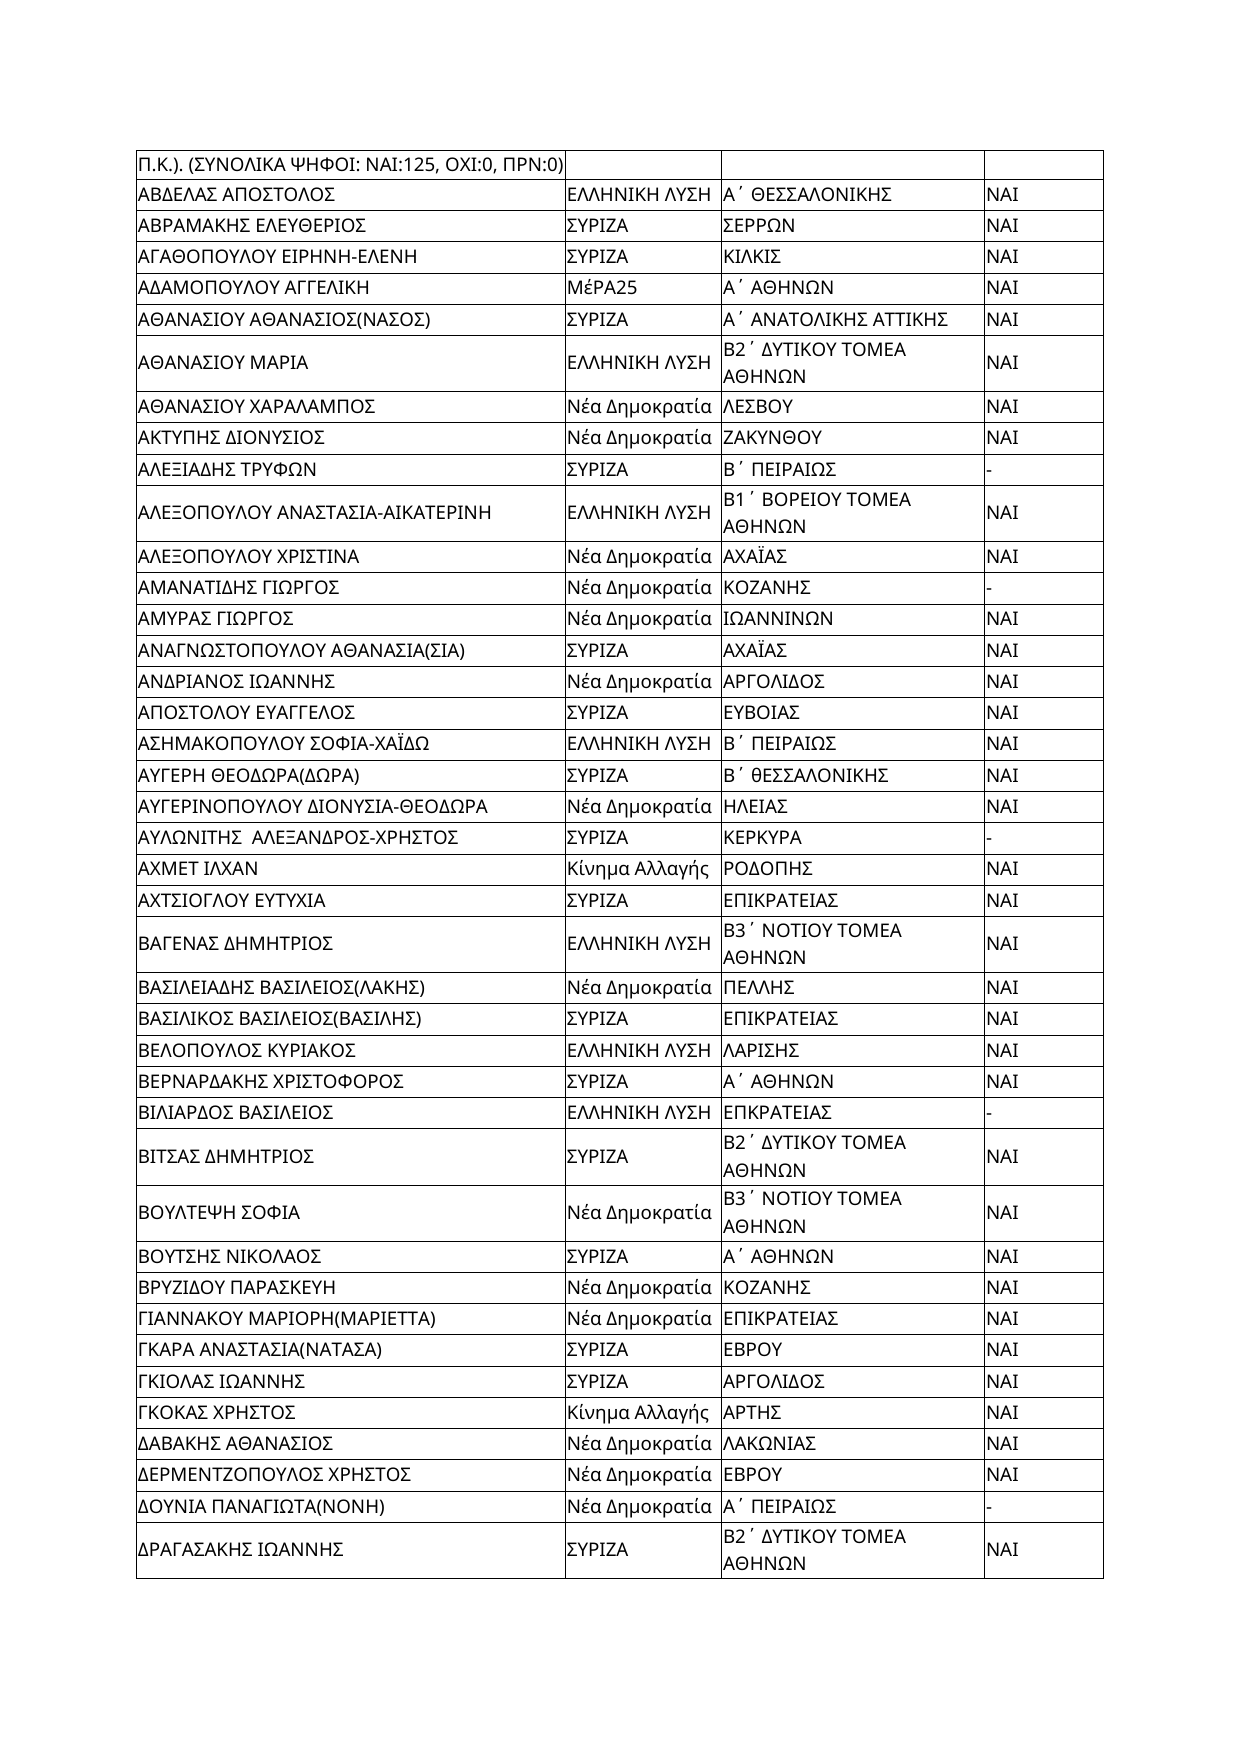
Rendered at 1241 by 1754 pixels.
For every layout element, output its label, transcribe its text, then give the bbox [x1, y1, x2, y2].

table_cell ΑΒΡΑΜΑΚΗΣ ΕΛΕΥΘΕΡΙΟΣ [137, 211, 565, 241]
table_cell ΝΑΙ [985, 605, 1103, 635]
table_cell ΕΠΚΡΑΤΕΙΑΣ [722, 1098, 984, 1128]
table_cell ΑΝΑΓΝΩΣΤΟΠΟΥΛΟΥ ΑΘΑΝΑΣΙΑ(ΣΙΑ) [137, 636, 565, 666]
table_cell ΝΑΙ [985, 1004, 1103, 1034]
table_cell ΝΑΙ [985, 698, 1103, 728]
table_cell Νέα Δημοκρατία [566, 792, 721, 822]
table_cell Α΄ ΠΕΙΡΑΙΩΣ [722, 1492, 984, 1522]
table_cell Κίνημα Αλλαγής [566, 1398, 721, 1428]
table_cell ΕΛΛΗΝΙΚΗ ΛΥΣΗ [566, 730, 721, 760]
table_cell ΑΘΑΝΑΣΙΟΥ ΑΘΑΝΑΣΙΟΣ(ΝΑΣΟΣ) [137, 305, 565, 335]
table_cell ΚΙΛΚΙΣ [722, 242, 984, 272]
table_cell ΝΑΙ [985, 1367, 1103, 1397]
table_cell ΖΑΚΥΝΘΟΥ [722, 423, 984, 453]
table_cell ΑΣΗΜΑΚΟΠΟΥΛΟΥ ΣΟΦΙΑ-ΧΑΪΔΩ [137, 730, 565, 760]
table_cell ΕΛΛΗΝΙΚΗ ΛΥΣΗ [566, 486, 721, 541]
table_cell ΓΙΑΝΝΑΚΟΥ ΜΑΡΙΟΡΗ(ΜΑΡΙΕΤΤΑ) [137, 1304, 565, 1334]
table_cell ΕΒΡΟΥ [722, 1460, 984, 1491]
table_cell ΚΕΡΚΥΡΑ [722, 823, 984, 853]
table_cell ΣΥΡΙΖΑ [566, 1242, 721, 1272]
table_cell ΕΛΛΗΝΙΚΗ ΛΥΣΗ [566, 917, 721, 972]
table_cell Α΄ ΑΝΑΤΟΛΙΚΗΣ ΑΤΤΙΚΗΣ [722, 305, 984, 335]
table_cell Νέα Δημοκρατία [566, 1304, 721, 1334]
table_cell - [985, 1098, 1103, 1128]
table_cell ΓΚΑΡΑ ΑΝΑΣΤΑΣΙΑ(ΝΑΤΑΣΑ) [137, 1335, 565, 1366]
table_cell ΝΑΙ [985, 730, 1103, 760]
table_cell ΑΘΑΝΑΣΙΟΥ ΧΑΡΑΛΑΜΠΟΣ [137, 392, 565, 422]
table_cell ΑΧΑΪΑΣ [722, 542, 984, 572]
table_cell ΑΛΕΞΙΑΔΗΣ ΤΡΥΦΩΝ [137, 455, 565, 485]
table_cell ΝΑΙ [985, 242, 1103, 272]
table_cell ΑΚΤΥΠΗΣ ΔΙΟΝΥΣΙΟΣ [137, 423, 565, 453]
table_cell ΒΑΓΕΝΑΣ ΔΗΜΗΤΡΙΟΣ [137, 917, 565, 972]
table_cell ΝΑΙ [985, 180, 1103, 210]
table_cell ΑΜΥΡΑΣ ΓΙΩΡΓΟΣ [137, 605, 565, 635]
table_cell Β3΄ ΝΟΤΙΟΥ ΤΟΜΕΑ ΑΘΗΝΩΝ [722, 1186, 984, 1241]
table_cell ΣΥΡΙΖΑ [566, 823, 721, 853]
table_cell ΣΥΡΙΖΑ [566, 761, 721, 791]
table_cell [137, 151, 565, 179]
table_cell ΣΥΡΙΖΑ [566, 1004, 721, 1034]
table_cell ΕΠΙΚΡΑΤΕΙΑΣ [722, 886, 984, 916]
table_cell ΝΑΙ [985, 486, 1103, 541]
table_cell ΛΑΡΙΣΗΣ [722, 1036, 984, 1066]
table_cell ΔΑΒΑΚΗΣ ΑΘΑΝΑΣΙΟΣ [137, 1429, 565, 1459]
table_cell ΑΜΑΝΑΤΙΔΗΣ ΓΙΩΡΓΟΣ [137, 573, 565, 603]
table_cell ΔΕΡΜΕΝΤΖΟΠΟΥΛΟΣ ΧΡΗΣΤΟΣ [137, 1460, 565, 1491]
table_cell ΝΑΙ [985, 274, 1103, 304]
table_cell ΕΠΙΚΡΑΤΕΙΑΣ [722, 1004, 984, 1034]
table_cell ΝΑΙ [985, 1186, 1103, 1241]
table_cell ΕΥΒΟΙΑΣ [722, 698, 984, 728]
table_cell ΑΛΕΞΟΠΟΥΛΟΥ ΧΡΙΣΤΙΝΑ [137, 542, 565, 572]
table_cell ΑΓΑΘΟΠΟΥΛΟΥ ΕΙΡΗΝΗ-ΕΛΕΝΗ [137, 242, 565, 272]
table_cell ΝΑΙ [985, 423, 1103, 453]
table_cell ΣΥΡΙΖΑ [566, 305, 721, 335]
table_cell ΝΑΙ [985, 1036, 1103, 1066]
table_cell ΑΠΟΣΤΟΛΟΥ ΕΥΑΓΓΕΛΟΣ [137, 698, 565, 728]
table_cell ΝΑΙ [985, 542, 1103, 572]
table_cell ΒΙΛΙΑΡΔΟΣ ΒΑΣΙΛΕΙΟΣ [137, 1098, 565, 1128]
table_cell ΕΛΛΗΝΙΚΗ ΛΥΣΗ [566, 1036, 721, 1066]
table_cell Β΄ θΕΣΣΑΛΟΝΙΚΗΣ [722, 761, 984, 791]
table_cell ΣΥΡΙΖΑ [566, 1367, 721, 1397]
table_cell Νέα Δημοκρατία [566, 667, 721, 697]
table_cell ΛΕΣΒΟΥ [722, 392, 984, 422]
table_cell ΑΧΜΕΤ ΙΛΧΑΝ [137, 855, 565, 885]
table_cell Νέα Δημοκρατία [566, 423, 721, 453]
table_cell ΕΛΛΗΝΙΚΗ ΛΥΣΗ [566, 336, 721, 391]
table_cell ΝΑΙ [985, 855, 1103, 885]
table_cell Νέα Δημοκρατία [566, 605, 721, 635]
table_cell ΝΑΙ [985, 1398, 1103, 1428]
table_cell ΡΟΔΟΠΗΣ [722, 855, 984, 885]
table_cell ΒΡΥΖΙΔΟΥ ΠΑΡΑΣΚΕΥΗ [137, 1273, 565, 1303]
table_cell ΙΩΑΝΝΙΝΩΝ [722, 605, 984, 635]
table_cell Νέα Δημοκρατία [566, 973, 721, 1003]
table_cell - [985, 455, 1103, 485]
table_cell ΠΕΛΛΗΣ [722, 973, 984, 1003]
table_cell ΑΡΓΟΛΙΔΟΣ [722, 667, 984, 697]
table_cell ΑΛΕΞΟΠΟΥΛΟΥ ΑΝΑΣΤΑΣΙΑ-ΑΙΚΑΤΕΡΙΝΗ [137, 486, 565, 541]
table_cell ΝΑΙ [985, 792, 1103, 822]
table_cell ΑΔΑΜΟΠΟΥΛΟΥ ΑΓΓΕΛΙΚΗ [137, 274, 565, 304]
table_cell ΓΚΟΚΑΣ ΧΡΗΣΤΟΣ [137, 1398, 565, 1428]
table_cell - [985, 1492, 1103, 1522]
table_cell ΝΑΙ [985, 1523, 1103, 1578]
table_cell ΝΑΙ [985, 1304, 1103, 1334]
table_cell ΣΥΡΙΖΑ [566, 242, 721, 272]
table_cell Νέα Δημοκρατία [566, 542, 721, 572]
table_cell ΝΑΙ [985, 1242, 1103, 1272]
table_cell ΣΥΡΙΖΑ [566, 886, 721, 916]
table_cell Νέα Δημοκρατία [566, 1460, 721, 1491]
table_cell ΒΟΥΤΣΗΣ ΝΙΚΟΛΑΟΣ [137, 1242, 565, 1272]
table_cell ΣΥΡΙΖΑ [566, 698, 721, 728]
table_cell ΔΡΑΓΑΣΑΚΗΣ ΙΩΑΝΝΗΣ [137, 1523, 565, 1578]
table_cell ΑΧΤΣΙΟΓΛΟΥ ΕΥΤΥΧΙΑ [137, 886, 565, 916]
table_cell ΝΑΙ [985, 1067, 1103, 1097]
table_cell Α΄ ΑΘΗΝΩΝ [722, 1242, 984, 1272]
table_cell Β2΄ ΔΥΤΙΚΟΥ ΤΟΜΕΑ ΑΘΗΝΩΝ [722, 336, 984, 391]
table_cell [722, 151, 984, 179]
table_cell ΛΑΚΩΝΙΑΣ [722, 1429, 984, 1459]
table_cell ΝΑΙ [985, 667, 1103, 697]
table_cell Α΄ ΑΘΗΝΩΝ [722, 274, 984, 304]
table_cell ΑΥΓΕΡΙΝΟΠΟΥΛΟΥ ΔΙΟΝΥΣΙΑ-ΘΕΟΔΩΡΑ [137, 792, 565, 822]
table_cell Β2΄ ΔΥΤΙΚΟΥ ΤΟΜΕΑ ΑΘΗΝΩΝ [722, 1129, 984, 1184]
table_cell ΗΛΕΙΑΣ [722, 792, 984, 822]
table_cell ΝΑΙ [985, 336, 1103, 391]
table_cell Β΄ ΠΕΙΡΑΙΩΣ [722, 455, 984, 485]
table_cell ΝΑΙ [985, 1460, 1103, 1491]
table_cell ΕΠΙΚΡΑΤΕΙΑΣ [722, 1304, 984, 1334]
table_cell ΣΥΡΙΖΑ [566, 636, 721, 666]
table_cell ΒΙΤΣΑΣ ΔΗΜΗΤΡΙΟΣ [137, 1129, 565, 1184]
table_cell Νέα Δημοκρατία [566, 573, 721, 603]
table_cell ΜέΡΑ25 [566, 274, 721, 304]
table_cell Νέα Δημοκρατία [566, 1429, 721, 1459]
table_cell ΣΥΡΙΖΑ [566, 455, 721, 485]
table_cell ΒΕΡΝΑΡΔΑΚΗΣ ΧΡΙΣΤΟΦΟΡΟΣ [137, 1067, 565, 1097]
table_cell Νέα Δημοκρατία [566, 392, 721, 422]
table_cell - [985, 823, 1103, 853]
table_cell Β2΄ ΔΥΤΙΚΟΥ ΤΟΜΕΑ ΑΘΗΝΩΝ [722, 1523, 984, 1578]
table_cell ΝΑΙ [985, 973, 1103, 1003]
table_cell ΚΟΖΑΝΗΣ [722, 1273, 984, 1303]
table_cell [566, 151, 721, 179]
table_cell Β΄ ΠΕΙΡΑΙΩΣ [722, 730, 984, 760]
table_cell ΝΑΙ [985, 917, 1103, 972]
table_cell Α΄ ΘΕΣΣΑΛΟΝΙΚΗΣ [722, 180, 984, 210]
table_cell ΑΝΔΡΙΑΝΟΣ ΙΩΑΝΝΗΣ [137, 667, 565, 697]
table_cell ΣΥΡΙΖΑ [566, 1129, 721, 1184]
table_cell Νέα Δημοκρατία [566, 1492, 721, 1522]
table_cell Α΄ ΑΘΗΝΩΝ [722, 1067, 984, 1097]
table_cell ΑΡΓΟΛΙΔΟΣ [722, 1367, 984, 1397]
table_cell ΒΕΛΟΠΟΥΛΟΣ ΚΥΡΙΑΚΟΣ [137, 1036, 565, 1066]
table_cell Κίνημα Αλλαγής [566, 855, 721, 885]
table_cell ΑΥΛΩΝΙΤΗΣ ΑΛΕΞΑΝΔΡΟΣ-ΧΡΗΣΤΟΣ [137, 823, 565, 853]
table_cell ΝΑΙ [985, 392, 1103, 422]
table_cell ΝΑΙ [985, 1273, 1103, 1303]
table_cell Νέα Δημοκρατία [566, 1273, 721, 1303]
table_cell ΑΡΤΗΣ [722, 1398, 984, 1428]
table_cell ΓΚΙΟΛΑΣ ΙΩΑΝΝΗΣ [137, 1367, 565, 1397]
table_cell ΒΟΥΛΤΕΨΗ ΣΟΦΙΑ [137, 1186, 565, 1241]
table_cell ΝΑΙ [985, 305, 1103, 335]
table_cell ΕΛΛΗΝΙΚΗ ΛΥΣΗ [566, 1098, 721, 1128]
table_cell ΝΑΙ [985, 211, 1103, 241]
table_cell ΝΑΙ [985, 1429, 1103, 1459]
table_cell Β3΄ ΝΟΤΙΟΥ ΤΟΜΕΑ ΑΘΗΝΩΝ [722, 917, 984, 972]
table_cell ΑΘΑΝΑΣΙΟΥ ΜΑΡΙΑ [137, 336, 565, 391]
table_cell - [985, 573, 1103, 603]
table_cell ΣΕΡΡΩΝ [722, 211, 984, 241]
table_cell ΝΑΙ [985, 761, 1103, 791]
table_cell ΑΥΓΕΡΗ ΘΕΟΔΩΡΑ(ΔΩΡΑ) [137, 761, 565, 791]
table_cell ΣΥΡΙΖΑ [566, 1067, 721, 1097]
table_cell ΝΑΙ [985, 636, 1103, 666]
table_cell ΝΑΙ [985, 886, 1103, 916]
table_cell ΣΥΡΙΖΑ [566, 1523, 721, 1578]
table_cell Νέα Δημοκρατία [566, 1186, 721, 1241]
table_cell ΕΛΛΗΝΙΚΗ ΛΥΣΗ [566, 180, 721, 210]
table_cell ΣΥΡΙΖΑ [566, 1335, 721, 1366]
table_cell ΔΟΥΝΙΑ ΠΑΝΑΓΙΩΤΑ(ΝΟΝΗ) [137, 1492, 565, 1522]
table_cell ΣΥΡΙΖΑ [566, 211, 721, 241]
table_cell ΑΒΔΕΛΑΣ ΑΠΟΣΤΟΛΟΣ [137, 180, 565, 210]
table_cell ΒΑΣΙΛΙΚΟΣ ΒΑΣΙΛΕΙΟΣ(ΒΑΣΙΛΗΣ) [137, 1004, 565, 1034]
table_cell Β1΄ ΒΟΡΕΙΟΥ ΤΟΜΕΑ ΑΘΗΝΩΝ [722, 486, 984, 541]
table_cell ΕΒΡΟΥ [722, 1335, 984, 1366]
table_cell ΑΧΑΪΑΣ [722, 636, 984, 666]
table_cell [985, 151, 1103, 179]
table_cell ΚΟΖΑΝΗΣ [722, 573, 984, 603]
table_cell ΝΑΙ [985, 1129, 1103, 1184]
table_cell ΝΑΙ [985, 1335, 1103, 1366]
table_cell ΒΑΣΙΛΕΙΑΔΗΣ ΒΑΣΙΛΕΙΟΣ(ΛΑΚΗΣ) [137, 973, 565, 1003]
